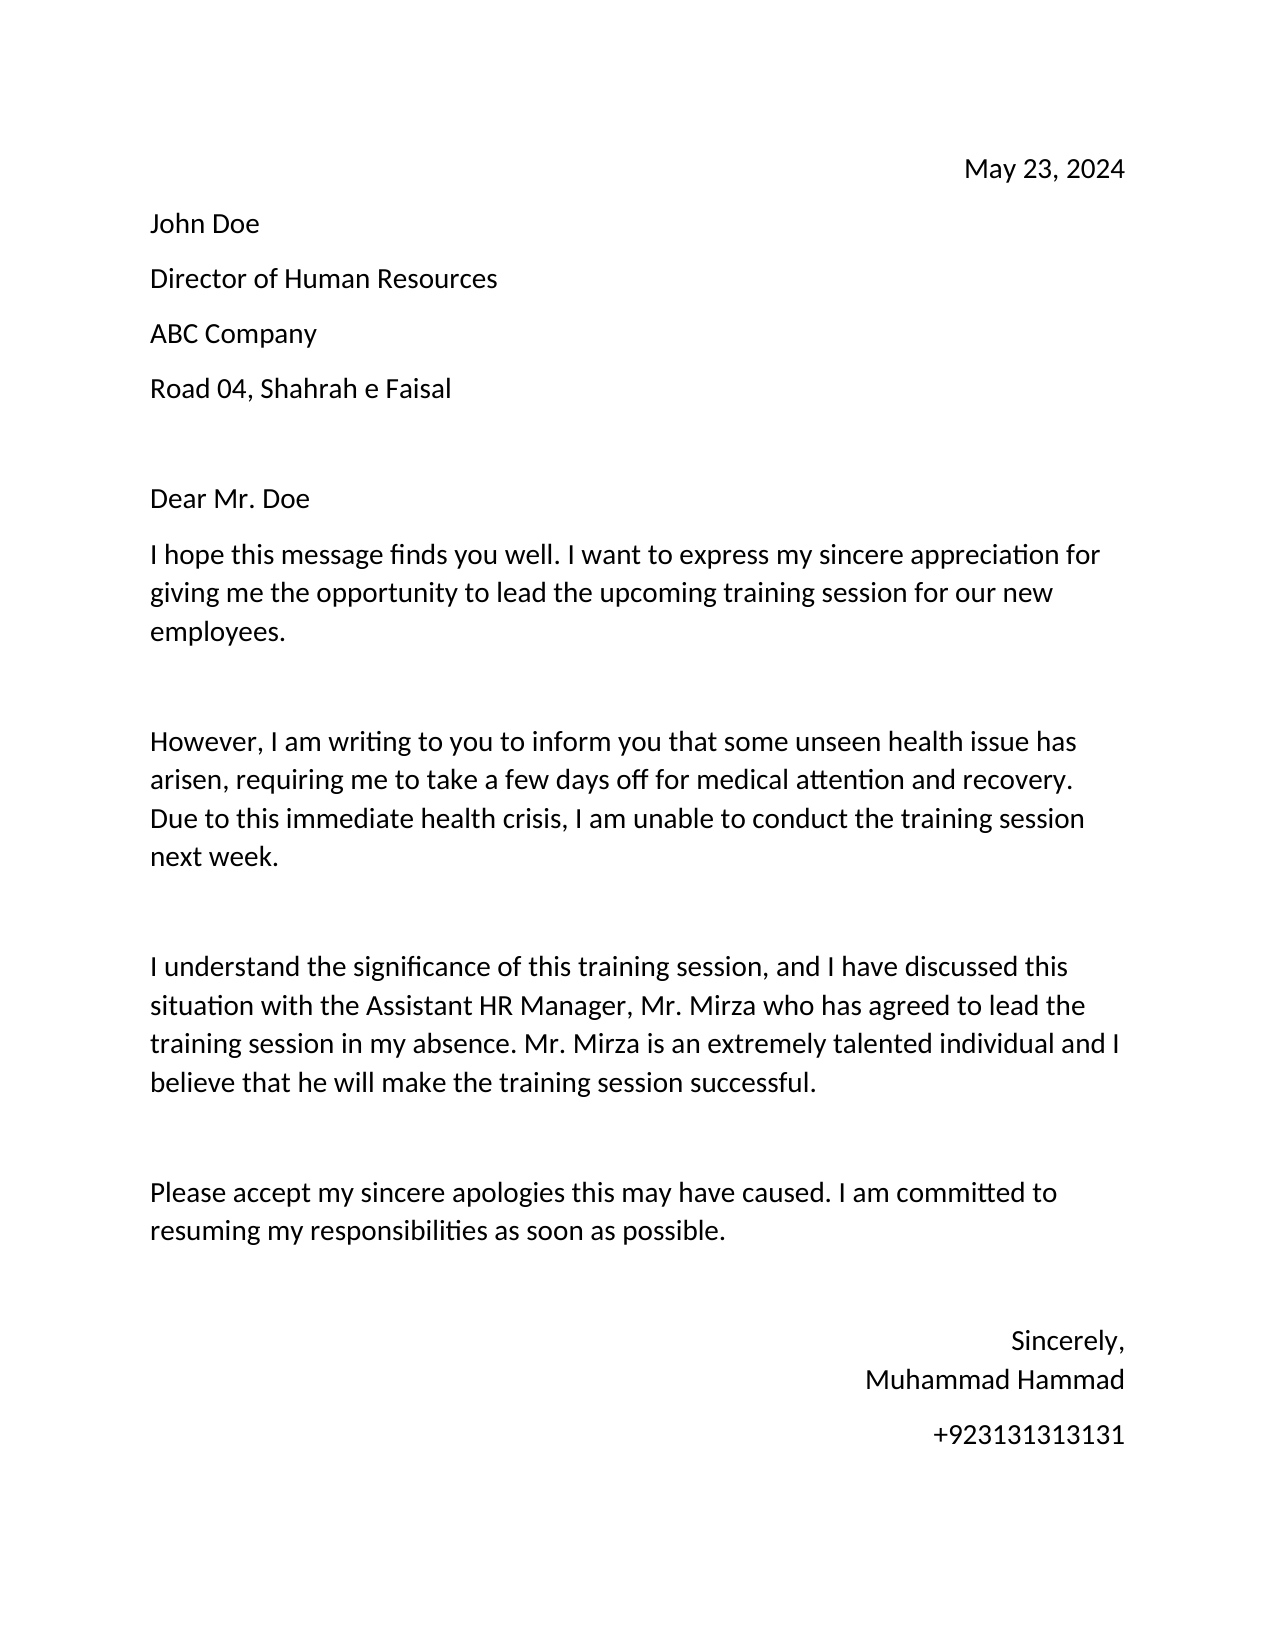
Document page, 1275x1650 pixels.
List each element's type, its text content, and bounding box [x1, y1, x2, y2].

text Sincerely, Muhammad Hammad [150, 1322, 1125, 1397]
text John Doe [150, 205, 1125, 241]
text I understand the significance of this training session, and I have discussed this situation with the Assistant HR Manager, Mr. Mirza who has agreed to lead the training session in my absence. Mr. Mirza is an extremely talented individual and I believe that he will make the training session successful. [150, 948, 1125, 1099]
text ABC Company [150, 315, 1125, 351]
text Dear Mr. Doe [150, 481, 1125, 516]
text However, I am writing to you to inform you that some unseen health issue has arisen, requiring me to take a few days off for medical attention and recovery. Due to this immediate health crisis, I am unable to conduct the training session next week. [150, 723, 1125, 874]
text I hope this message finds you well. I want to express my sincere appreciation for giving me the opportunity to lead the upcoming training session for our new employees. [150, 536, 1125, 648]
text +923131313131 [150, 1416, 1125, 1452]
text Director of Human Resources [150, 260, 1125, 296]
text May 23, 2024 [150, 150, 1125, 186]
text Road 04, Shahrah e Faisal [150, 370, 1125, 406]
text Please accept my sincere apologies this may have caused. I am committed to resuming my responsibilities as soon as possible. [150, 1174, 1125, 1248]
